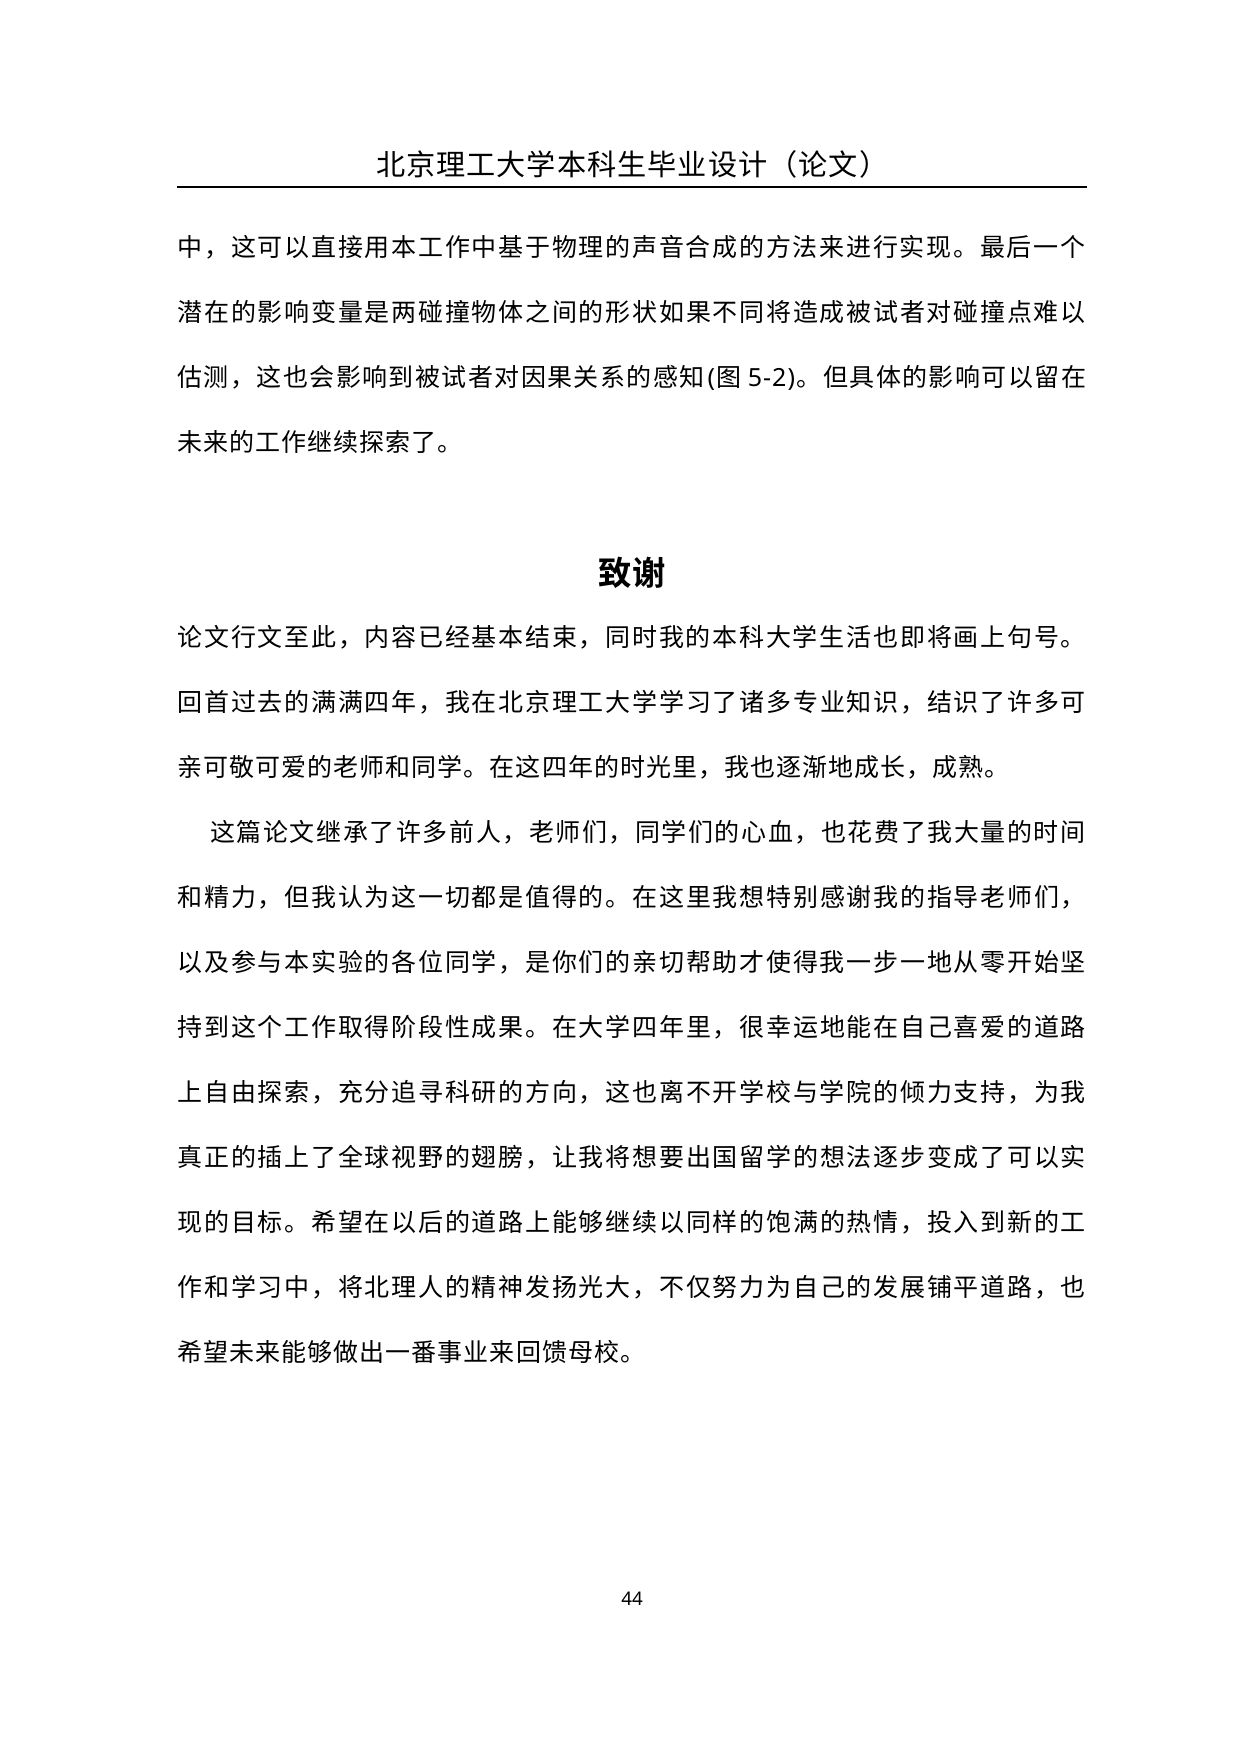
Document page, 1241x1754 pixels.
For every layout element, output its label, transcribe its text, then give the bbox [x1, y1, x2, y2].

text 这篇论文继承了许多前人，老师们，同学们的心血，也花费了我大量的时间和精力，但我认为这一切都是值得的。在这里我想特别感谢我的指导老师们，以及参与本实验的各位同学，是你们的亲切帮助才使得我一步一地从零开始坚持到这个工作取得阶段性成果。在大学四年里，很幸运地能在自己喜爱的道路上自由探索，充分追寻科研的方向，这也离不开学校与学院的倾力支持，为我真正的插上了全球视野的翅膀，让我将想要出国留学的想法逐步变成了可以实现的目标。希望在以后的道路上能够继续以同样的饱满的热情，投入到新的工作和学习中，将北理人的精神发扬光大，不仅努力为自己的发展铺平道路，也希望未来能够做出一番事业来回馈母校。 [177, 798, 1087, 1383]
title 致谢 [177, 538, 1087, 603]
text 论文行文至此，内容已经基本结束，同时我的本科大学生活也即将画上句号。回首过去的满满四年，我在北京理工大学学习了诸多专业知识，结识了许多可亲可敬可爱的老师和同学。在这四年的时光里，我也逐渐地成长，成熟。 [177, 603, 1087, 798]
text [177, 213, 1087, 473]
